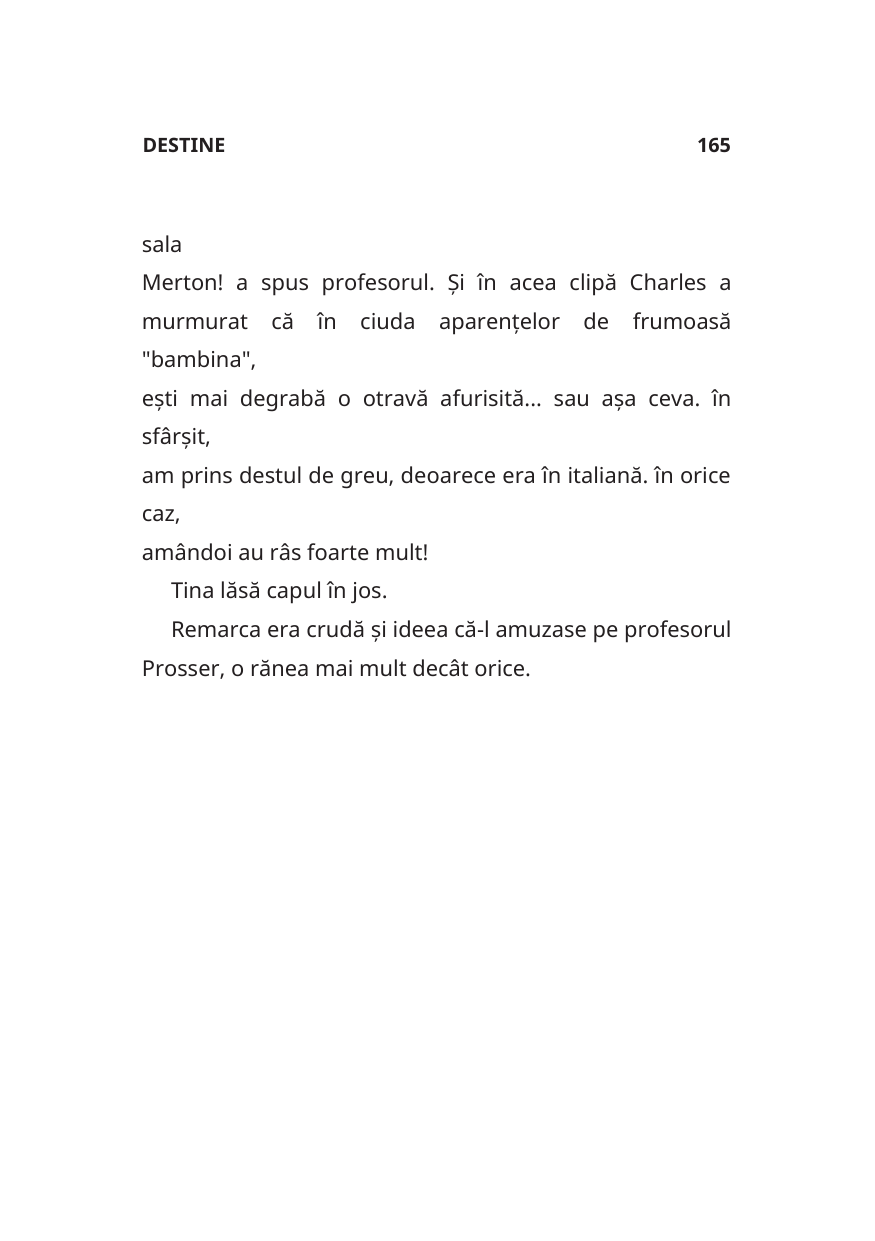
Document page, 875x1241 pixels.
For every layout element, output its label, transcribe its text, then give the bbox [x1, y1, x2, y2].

text Tina lăsă capul în jos. [142, 568, 734, 607]
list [142, 221, 732, 568]
text Remarca era crudă şi ideea că-l amuzase pe profesorul Prosser, o rănea mai mult decât orice. [142, 607, 732, 684]
